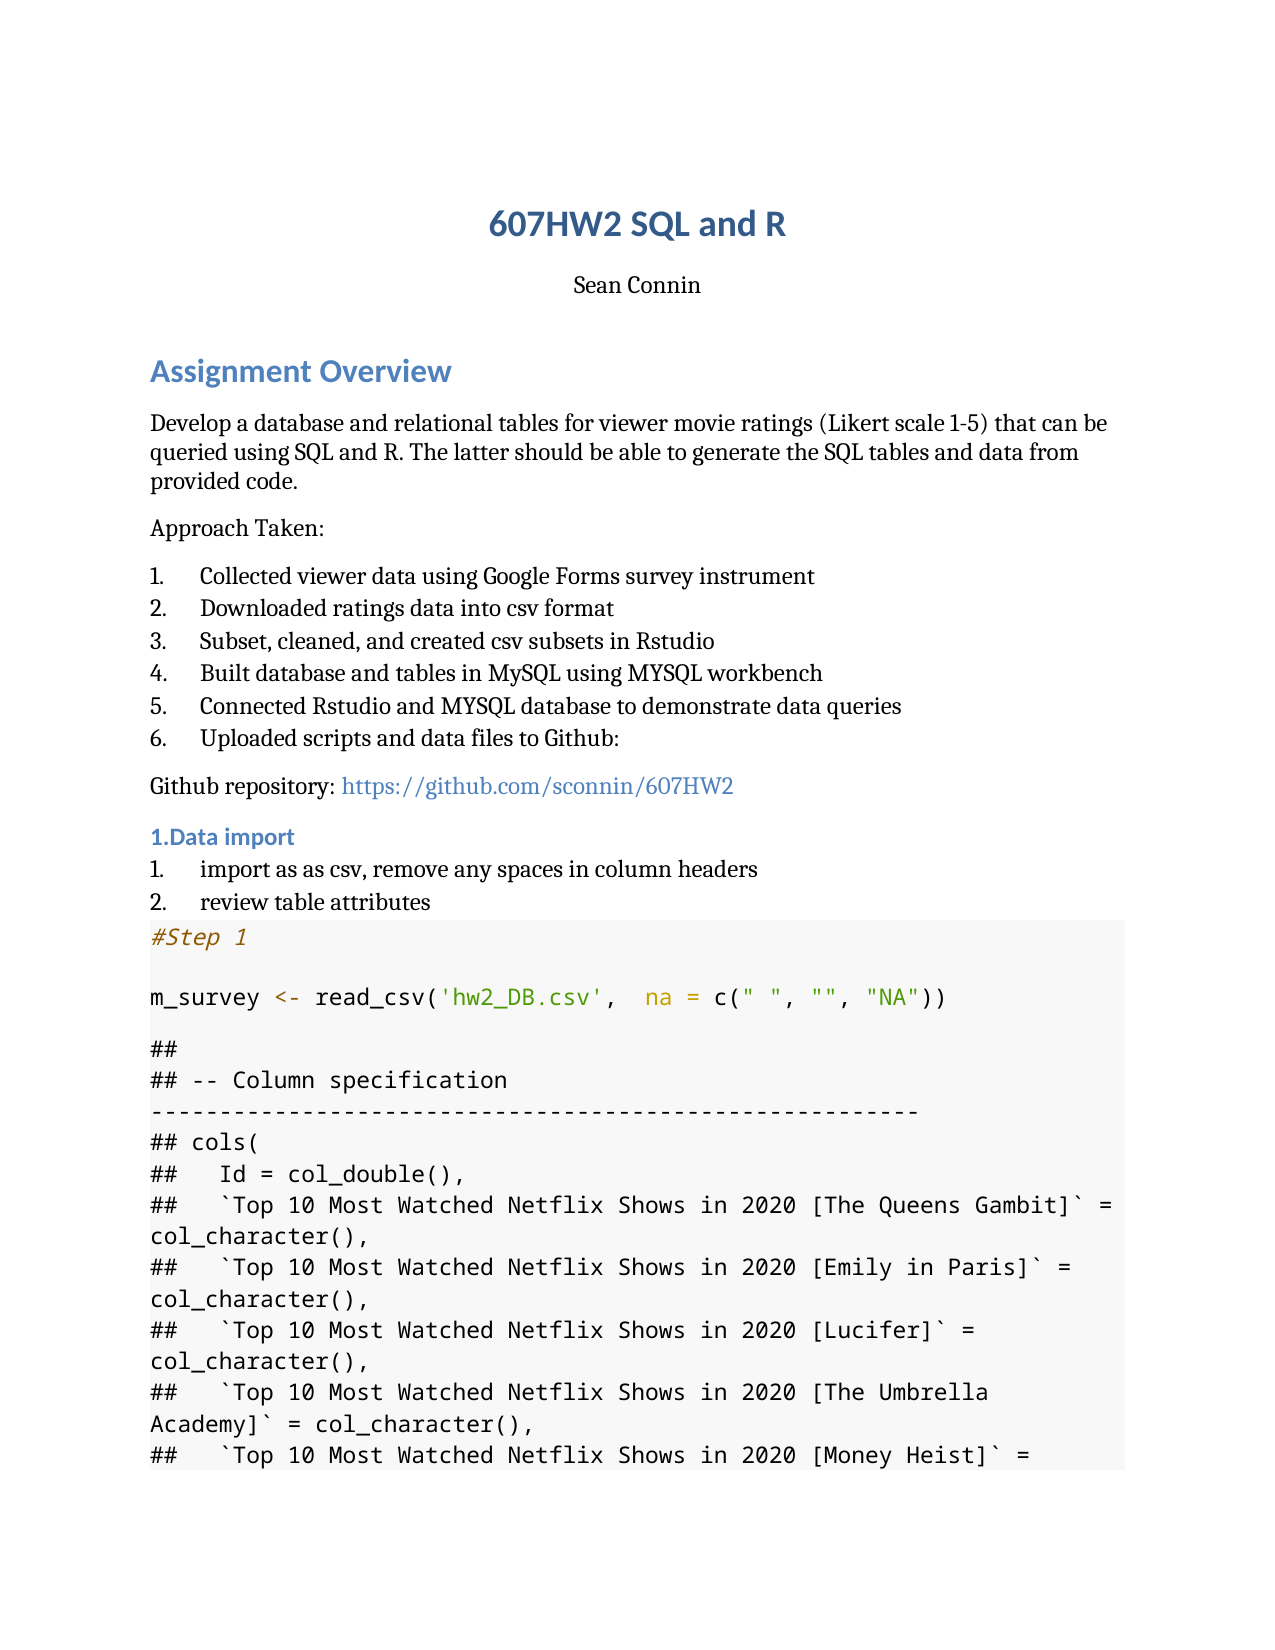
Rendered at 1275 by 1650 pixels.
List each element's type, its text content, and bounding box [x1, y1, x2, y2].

list Downloaded ratings data into csv format [150, 594, 1125, 623]
text Approach Taken: [150, 514, 1125, 543]
list Built database and tables in MySQL using MYSQL workbench [150, 659, 1125, 688]
text Develop a database and relational tables for viewer movie ratings (Likert scale 1-5) that can be queried using SQL and R. The latter should be able to generate the SQL tables and data from provided code. [150, 409, 1125, 495]
list Subset, cleaned, and created csv subsets in Rstudio [150, 627, 1125, 655]
list Collected viewer data using Google Forms survey instrument [150, 562, 1125, 590]
list Uploaded scripts and data files to Github: [150, 724, 1125, 753]
list Connected Rstudio and MYSQL database to demonstrate data queries [150, 692, 1125, 720]
list import as as csv, remove any spaces in column headers [150, 855, 1125, 884]
text #Step 1 m_survey <- read_csv('hw2_DB.csv', na = c(" ", "", "NA")) [150, 920, 1125, 1012]
list review table attributes [150, 888, 1125, 917]
subtitle Assignment Overview [150, 349, 1125, 390]
title 607HW2 SQL and R [150, 200, 1125, 246]
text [150, 1032, 1125, 1470]
subtitle 1.Data import [150, 821, 1125, 852]
text Sean Connin [150, 271, 1125, 299]
text Github repository: https://github.com/sconnin/607HW2 [150, 772, 1125, 800]
